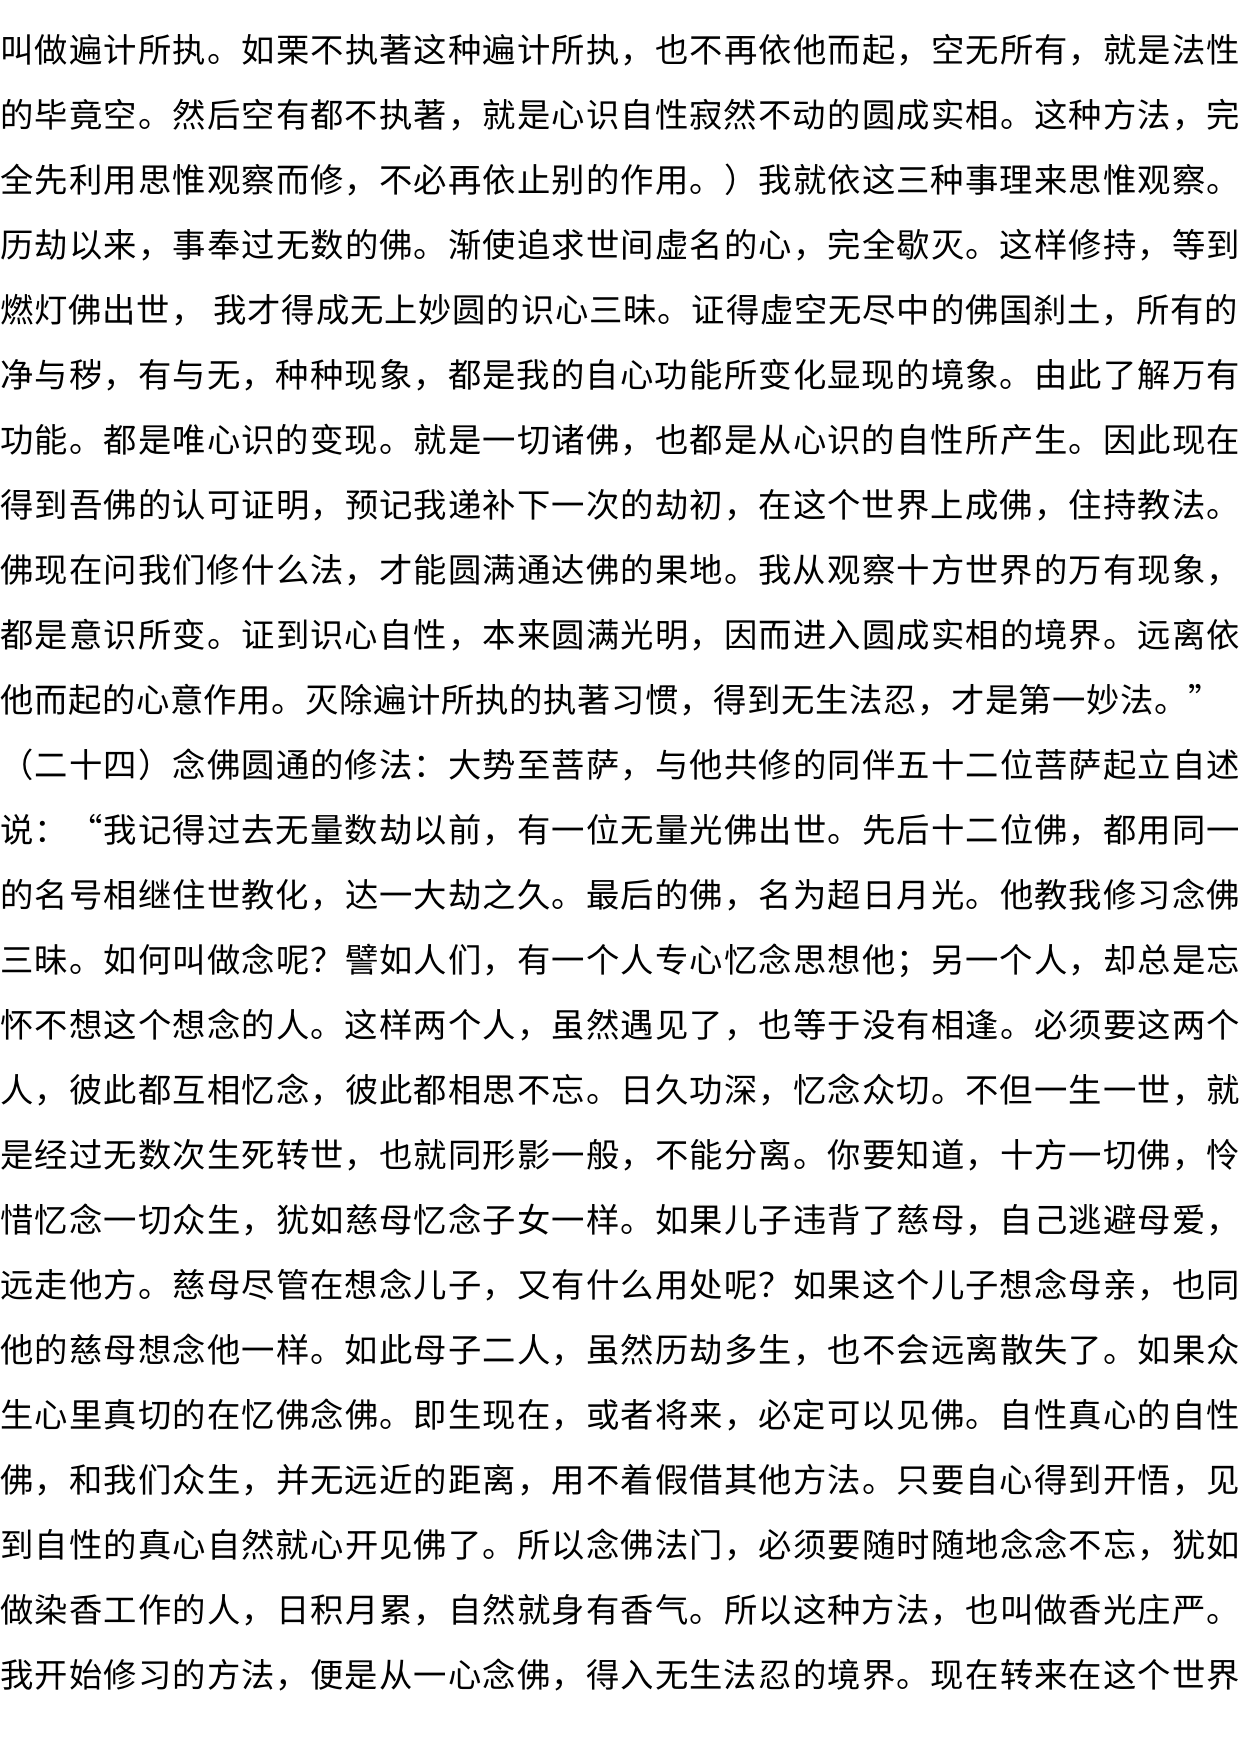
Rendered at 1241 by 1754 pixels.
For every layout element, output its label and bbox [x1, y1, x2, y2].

text [0, 731, 1240, 1706]
text [0, 16, 1240, 731]
